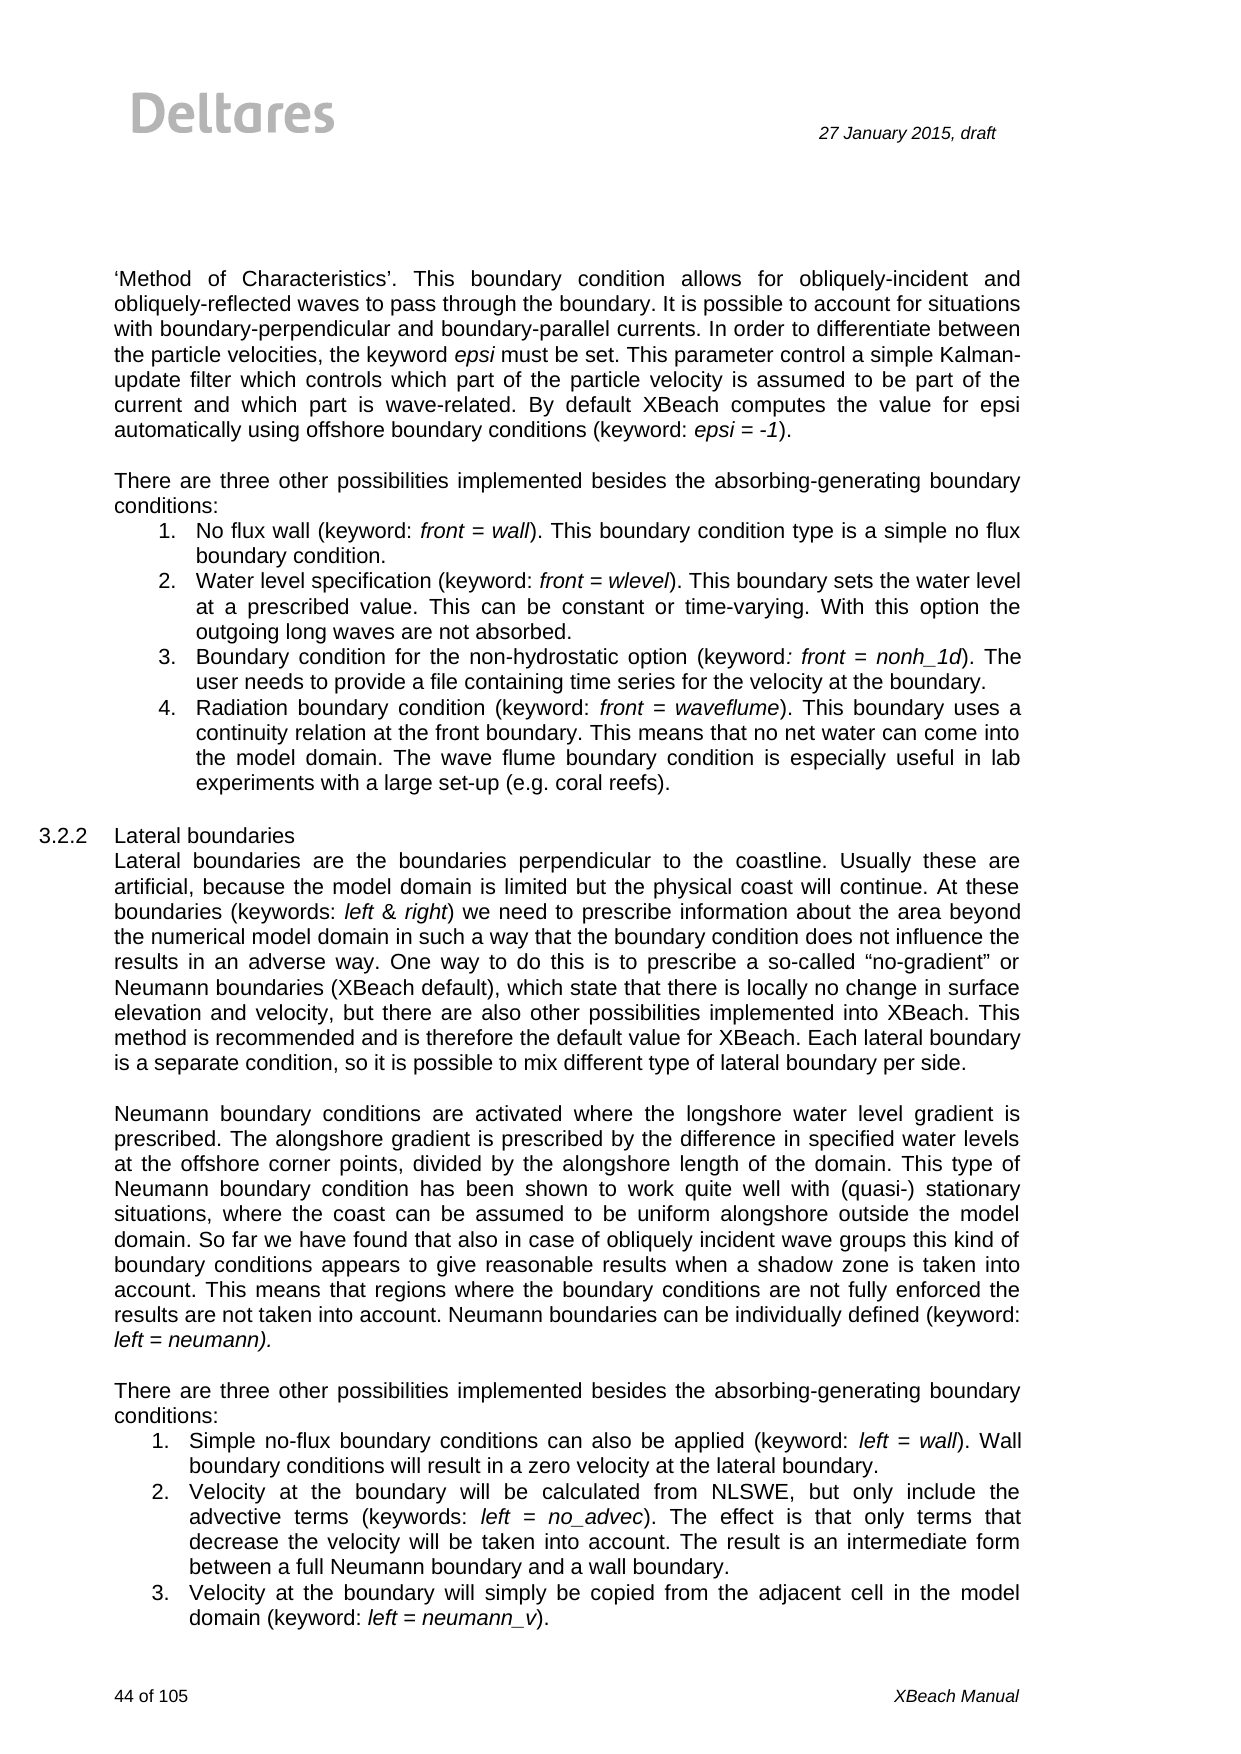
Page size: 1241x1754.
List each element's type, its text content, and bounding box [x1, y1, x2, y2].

picture [132, 75, 334, 133]
list Simple no-flux boundary conditions can also be applied (keyword: left = wall). Wall boundary conditions will result in a zero velocity at the lateral boundary. [151, 1428, 1022, 1478]
list Velocity at the boundary will be calculated from NLSWE, but only include the advective terms (keywords: left = no_advec). The effect is that only terms that decrease the velocity will be taken into account. The result is an intermediate form between a full Neumann boundary and a wall boundary. [151, 1478, 1022, 1579]
list Radiation boundary condition (keyword: front = waveflume). This boundary uses a continuity relation at the front boundary. This means that no net water can come into the model domain. The wave flume boundary condition is especially useful in lab experiments with a large set-up (e.g. coral reefs). [158, 694, 1022, 795]
list Boundary condition for the non-hydrostatic option (keyword: front = nonh_1d). The user needs to provide a file containing time series for the velocity at the boundary. [158, 644, 1022, 694]
list Water level specification (keyword: front = wlevel). This boundary sets the water level at a prescribed value. This can be constant or time-varying. With this option the outgoing long waves are not absorbed. [158, 568, 1022, 644]
text Neumann boundary conditions are activated where the longshore water level gradient is prescribed. The alongshore gradient is prescribed by the difference in specified water levels at the offshore corner points, divided by the alongshore length of the domain. This type of Neumann boundary condition has been shown to work quite well with (quasi-) stationary situations, where the coast can be assumed to be uniform alongshore outside the model domain. So far we have found that also in case of obliquely incident wave groups this kind of boundary conditions appears to give reasonable results when a shadow zone is taken into account. This means that regions where the boundary conditions are not fully enforced the results are not taken into account. Neumann boundaries can be individually defined (keyword: left = neumann). [114, 1100, 1022, 1352]
text There are three other possibilities implemented besides the absorbing-generating boundary conditions: [114, 1378, 1022, 1428]
list No flux wall (keyword: front = wall). This boundary condition type is a simple no flux boundary condition. [158, 518, 1022, 568]
text Lateral boundaries are the boundaries perpendicular to the coastline. Usually these are artificial, because the model domain is limited but the physical coast will continue. At these boundaries (keywords: left & right) we need to prescribe information about the area beyond the numerical model domain in such a way that the boundary condition does not influence the results in an adverse way. One way to do this is to prescribe a so-called “no-gradient” or Neumann boundaries (XBeach default), which state that there is locally no change in surface elevation and velocity, but there are also other possibilities implemented into XBeach. This method is recommended and is therefore the default value for XBeach. Each lateral boundary is a separate condition, so it is possible to mix different type of lateral boundary per side. [114, 848, 1022, 1075]
list Velocity at the boundary will simply be copied from the adjacent cell in the model domain (keyword: left = neumann_v). [151, 1579, 1022, 1630]
subtitle Lateral boundaries [87, 822, 1022, 848]
text There are three other possibilities implemented besides the absorbing-generating boundary conditions: [114, 467, 1022, 518]
